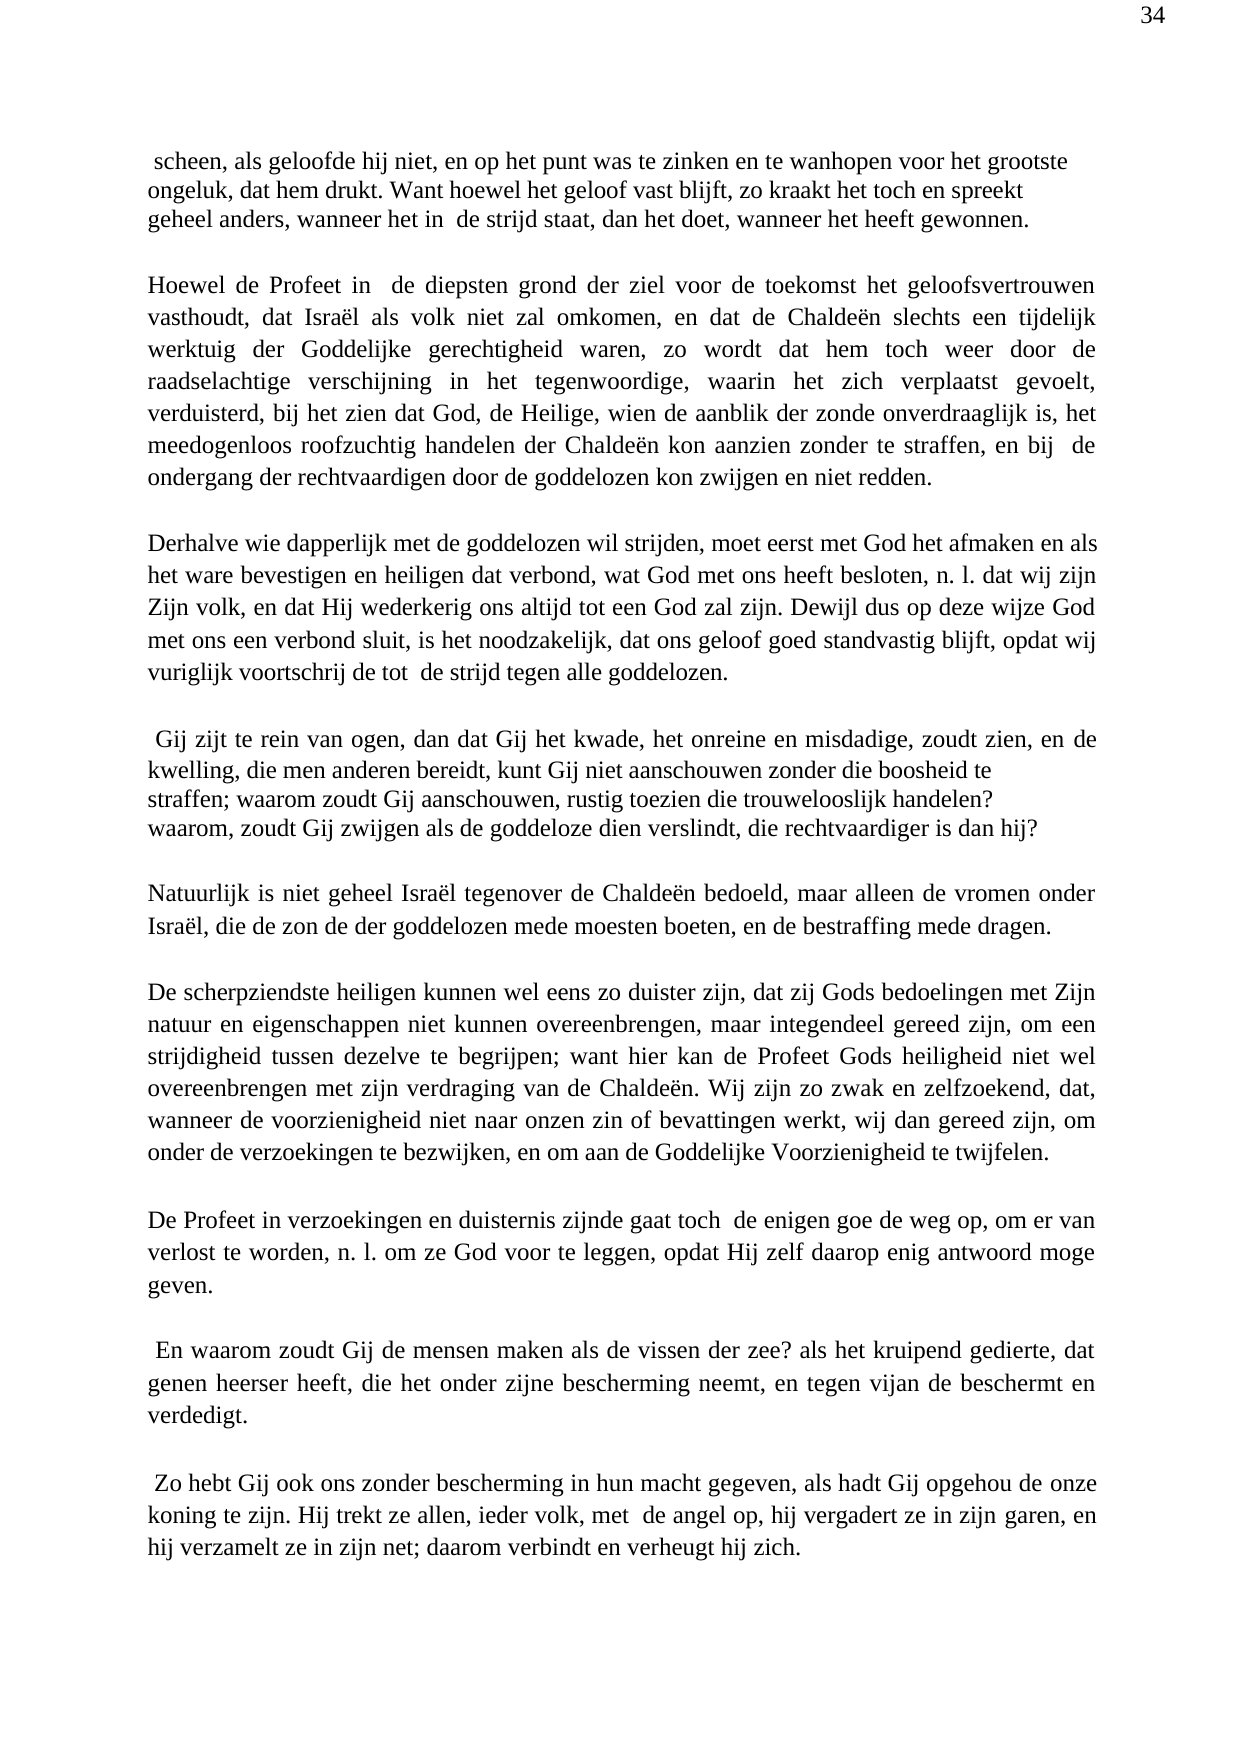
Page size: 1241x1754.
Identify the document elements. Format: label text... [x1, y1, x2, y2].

text straffen; waarom zoudt Gij aanschouwen, rustig toezien die trouwelooslijk handelen? [147, 787, 1168, 813]
text En waarom zoudt Gij de mensen maken als de vissen der zee? als het kruipend gedierte, dat genen heerser heeft, die het onder zijne bescherming neemt, en tegen vijan de beschermt en verdedigt. [147, 1333, 1096, 1430]
text Gij zijt te rein van ogen, dan dat Gij het kwade, het onreine en misdadige, zoudt zien, en de kwelling, die men anderen bereidt, kunt Gij niet aanschouwen zonder die boosheid te [147, 722, 1097, 785]
text Derhalve wie dapperlijk met de goddelozen wil strijden, moet eerst met God het afmaken en als het ware bevestigen en heiligen dat verbond, wat God met ons heeft besloten, n. l. dat wij zijn Zijn volk, en dat Hij wederkerig ons altijd tot een God zal zijn. Dewijl dus op deze wijze God met ons een verbond sluit, is het noodzakelijk, dat ons geloof goed standvastig blijft, opdat wij vuriglijk voortschrij de tot de strijd tegen alle goddelozen. [147, 525, 1097, 687]
text Natuurlijk is niet geheel Israël tegenover de Chaldeën bedoeld, maar alleen de vromen onder Israël, die de zon de der goddelozen mede moesten boeten, en de bestraffing mede dragen. [147, 875, 1096, 941]
text De scherpziendste heiligen kunnen wel eens zo duister zijn, dat zij Gods bedoelingen met Zijn natuur en eigenschappen niet kunnen overeenbrengen, maar integendeel gereed zijn, om een strijdigheid tussen dezelve te begrijpen; want hier kan de Profeet Gods heiligheid niet wel overeenbrengen met zijn verdraging van de Chaldeën. Wij zijn zo zwak en zelfzoekend, dat, wanneer de voorzienigheid niet naar onzen zin of bevattingen werkt, wij dan gereed zijn, om onder de verzoekingen te bezwijken, en om aan de Goddelijke Voorzienigheid te twijfelen. [147, 975, 1097, 1167]
text scheen, als geloofde hij niet, en op het punt was te zinken en te wanhopen voor het grootste [147, 148, 1168, 175]
text ongeluk, dat hem drukt. Want hoewel het geloof vast blijft, zo kraakt het toch en spreekt [147, 177, 1168, 203]
text waarom, zoudt Gij zwijgen als de goddeloze dien verslindt, die rechtvaardiger is dan hij? [147, 815, 1168, 841]
text De Profeet in verzoekingen en duisternis zijnde gaat toch de enigen goe de weg op, om er van verlost te worden, n. l. om ze God voor te leggen, opdat Hij zelf daarop enig antwoord moge geven. [147, 1203, 1096, 1299]
text Zo hebt Gij ook ons zonder bescherming in hun macht gegeven, als hadt Gij opgehou de onze koning te zijn. Hij trekt ze allen, ieder volk, met de angel op, hij vergadert ze in zijn garen, en hij verzamelt ze in zijn net; daarom verbindt en verheugt hij zich. [147, 1465, 1097, 1562]
text geheel anders, wanneer het in de strijd staat, dan het doet, wanneer het heeft gewonnen. [147, 205, 1168, 233]
text Hoewel de Profeet in de diepsten grond der ziel voor de toekomst het geloofsvertrouwen vasthoudt, dat Israël als volk niet zal omkomen, en dat de Chaldeën slechts een tijdelijk werktuig der Goddelijke gerechtigheid waren, zo wordt dat hem toch weer door de raadselachtige verschijning in het tegenwoordige, waarin het zich verplaatst gevoelt, verduisterd, bij het zien dat God, de Heilige, wien de aanblik der zonde onverdraaglijk is, het meedogenloos roofzuchtig handelen der Chaldeën kon aanzien zonder te straffen, en bij de ondergang der rechtvaardigen door de goddelozen kon zwijgen en niet redden. [147, 268, 1097, 492]
